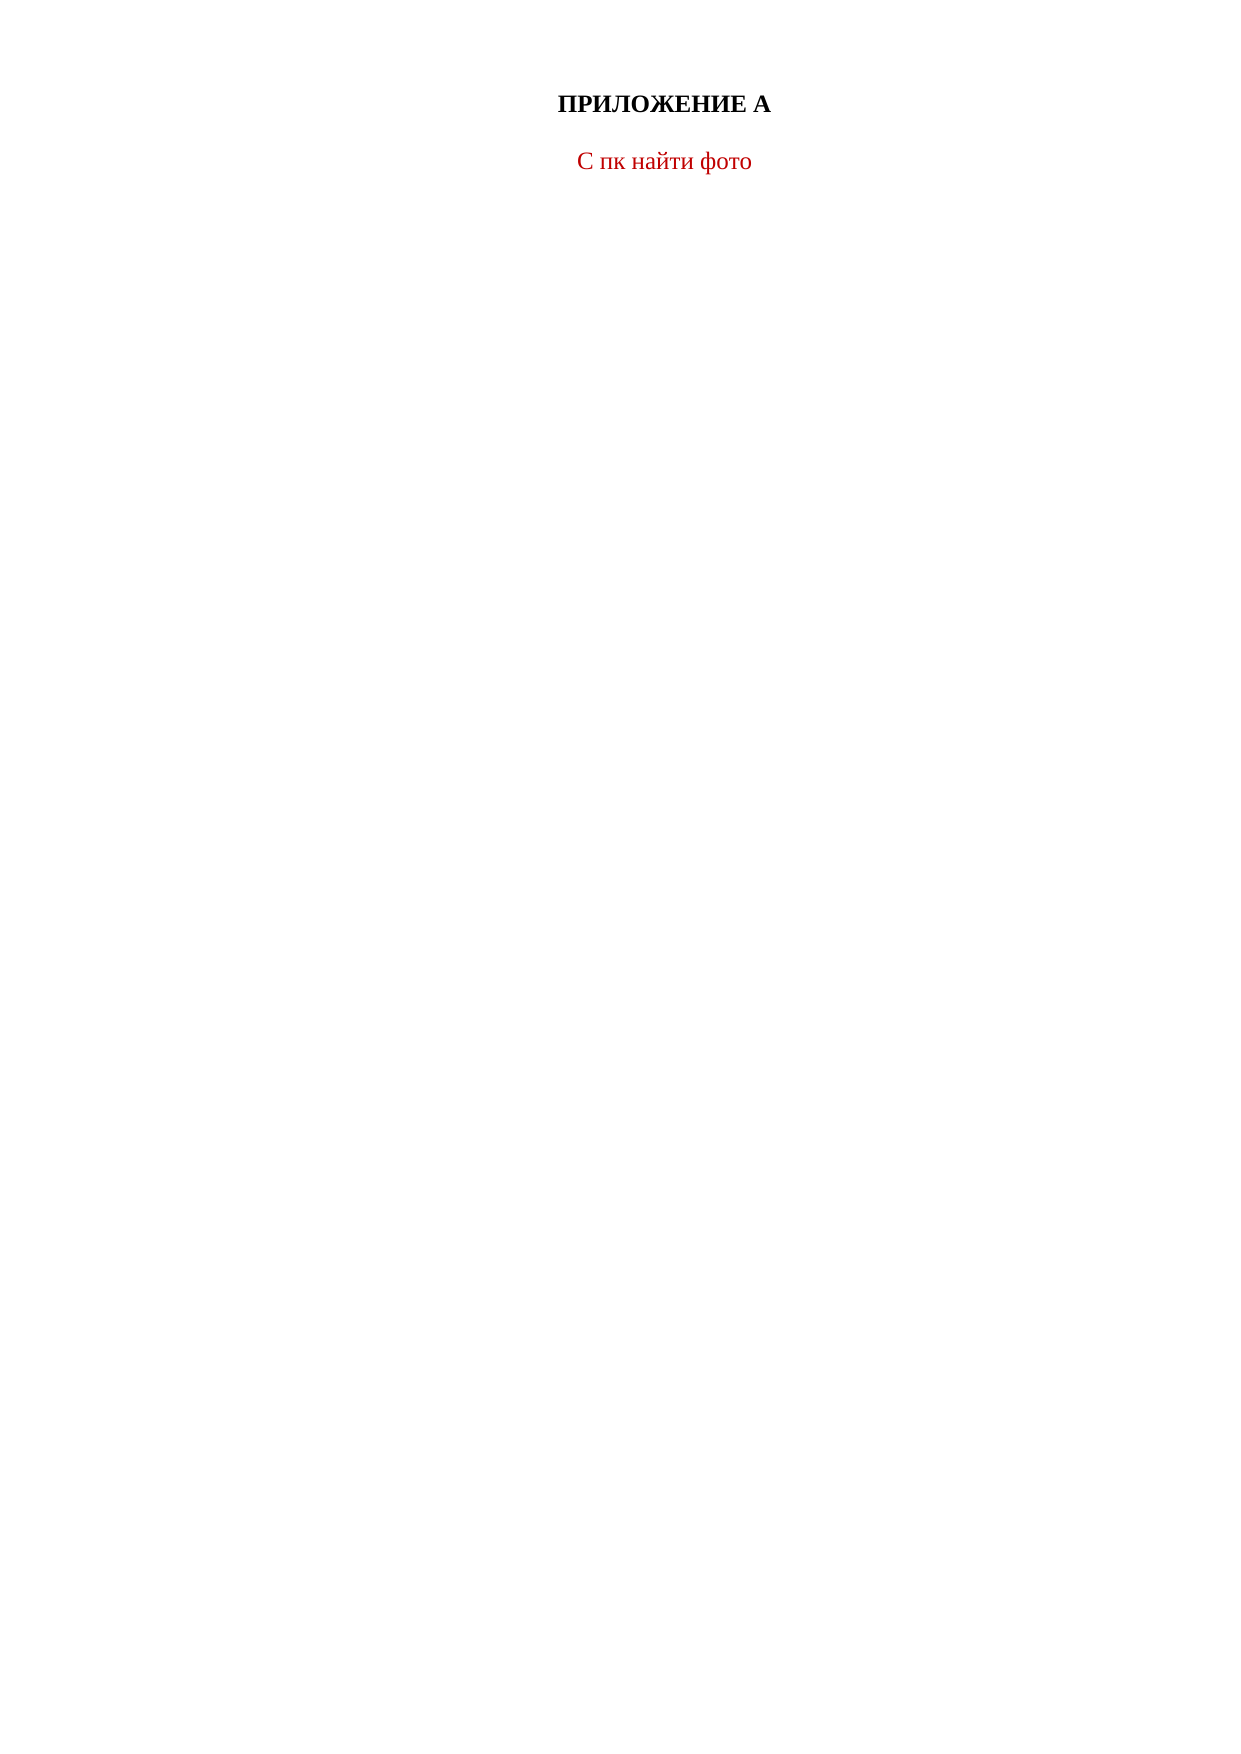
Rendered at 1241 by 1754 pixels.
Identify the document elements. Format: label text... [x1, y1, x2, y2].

text ПРИЛОЖЕНИЕ А [177, 89, 1152, 117]
text С пк найти фото [177, 146, 1152, 175]
